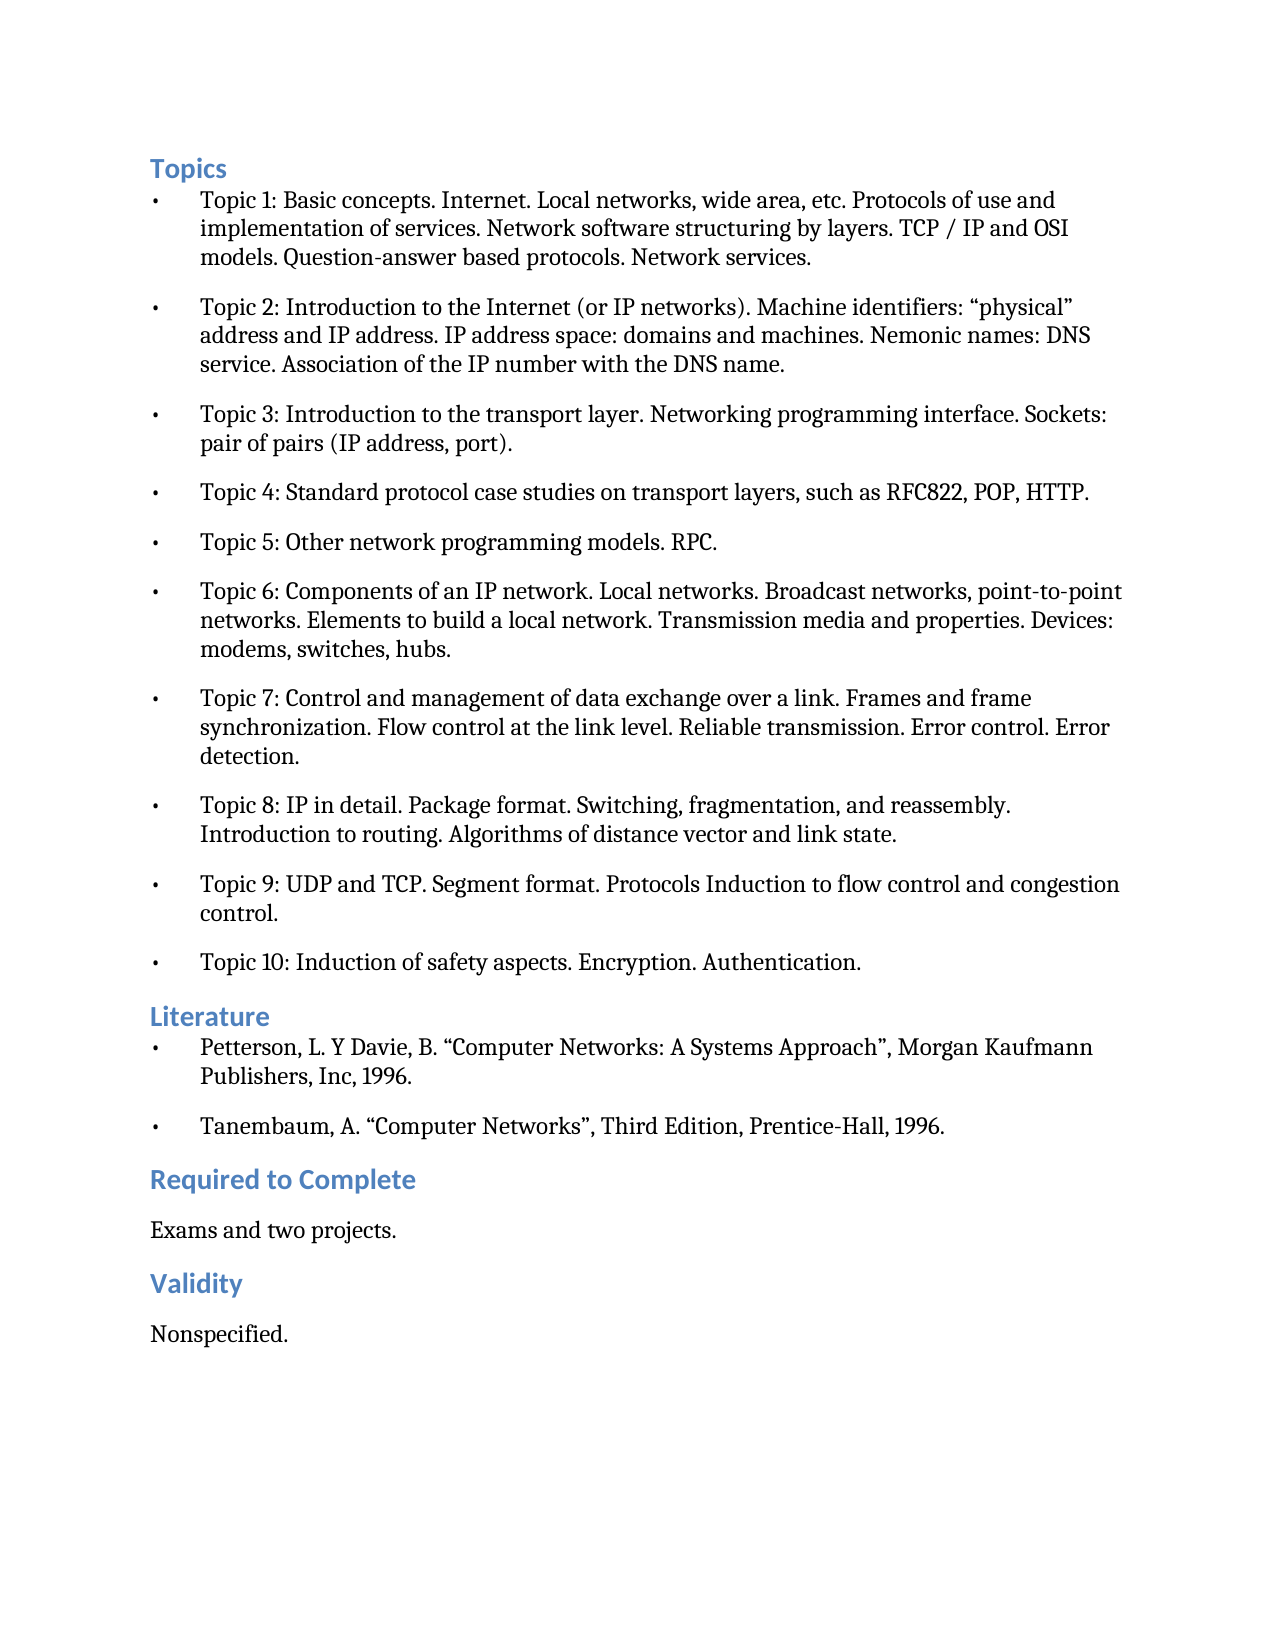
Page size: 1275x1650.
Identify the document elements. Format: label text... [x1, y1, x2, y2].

list Topic 1: Basic concepts. Internet. Local networks, wide area, etc. Protocols of use and implementation of services. Network software structuring by layers. TCP / IP and OSI models. Question-answer based protocols. Network services. [150, 186, 1125, 272]
subtitle Literature [150, 998, 1125, 1033]
list Topic 6: Components of an IP network. Local networks. Broadcast networks, point-to-point networks. Elements to build a local network. Transmission media and properties. Devices: modems, switches, hubs. [150, 577, 1125, 663]
text Exams and two projects. [150, 1216, 1125, 1244]
list Topic 5: Other network programming models. RPC. [150, 528, 1125, 556]
subtitle Topics [150, 150, 1125, 186]
list Topic 3: Introduction to the transport layer. Networking programming interface. Sockets: pair of pairs (IP address, port). [150, 400, 1125, 457]
subtitle Required to Complete [150, 1161, 1125, 1197]
list Topic 4: Standard protocol case studies on transport layers, such as RFC822, POP, HTTP. [150, 478, 1125, 507]
list Petterson, L. Y Davie, B. “Computer Networks: A Systems Approach”, Morgan Kaufmann Publishers, Inc, 1996. [150, 1033, 1125, 1091]
list Topic 2: Introduction to the Internet (or IP networks). Machine identifiers: “physical” address and IP address. IP address space: domains and machines. Nemonic names: DNS service. Association of the IP number with the DNS name. [150, 293, 1125, 379]
list Topic 9: UDP and TCP. Segment format. Protocols Induction to flow control and congestion control. [150, 870, 1125, 927]
list Tanembaum, A. “Computer Networks”, Third Edition, Prentice-Hall, 1996. [150, 1112, 1125, 1140]
list Topic 7: Control and management of data exchange over a link. Frames and frame synchronization. Flow control at the link level. Reliable transmission. Error control. Error detection. [150, 684, 1125, 771]
list Topic 8: IP in detail. Package format. Switching, fragmentation, and reassembly. Introduction to routing. Algorithms of distance vector and link state. [150, 791, 1125, 849]
subtitle Validity [150, 1265, 1125, 1301]
list Topic 10: Induction of safety aspects. Encryption. Authentication. [150, 948, 1125, 977]
text Nonspecified. [150, 1319, 1125, 1348]
